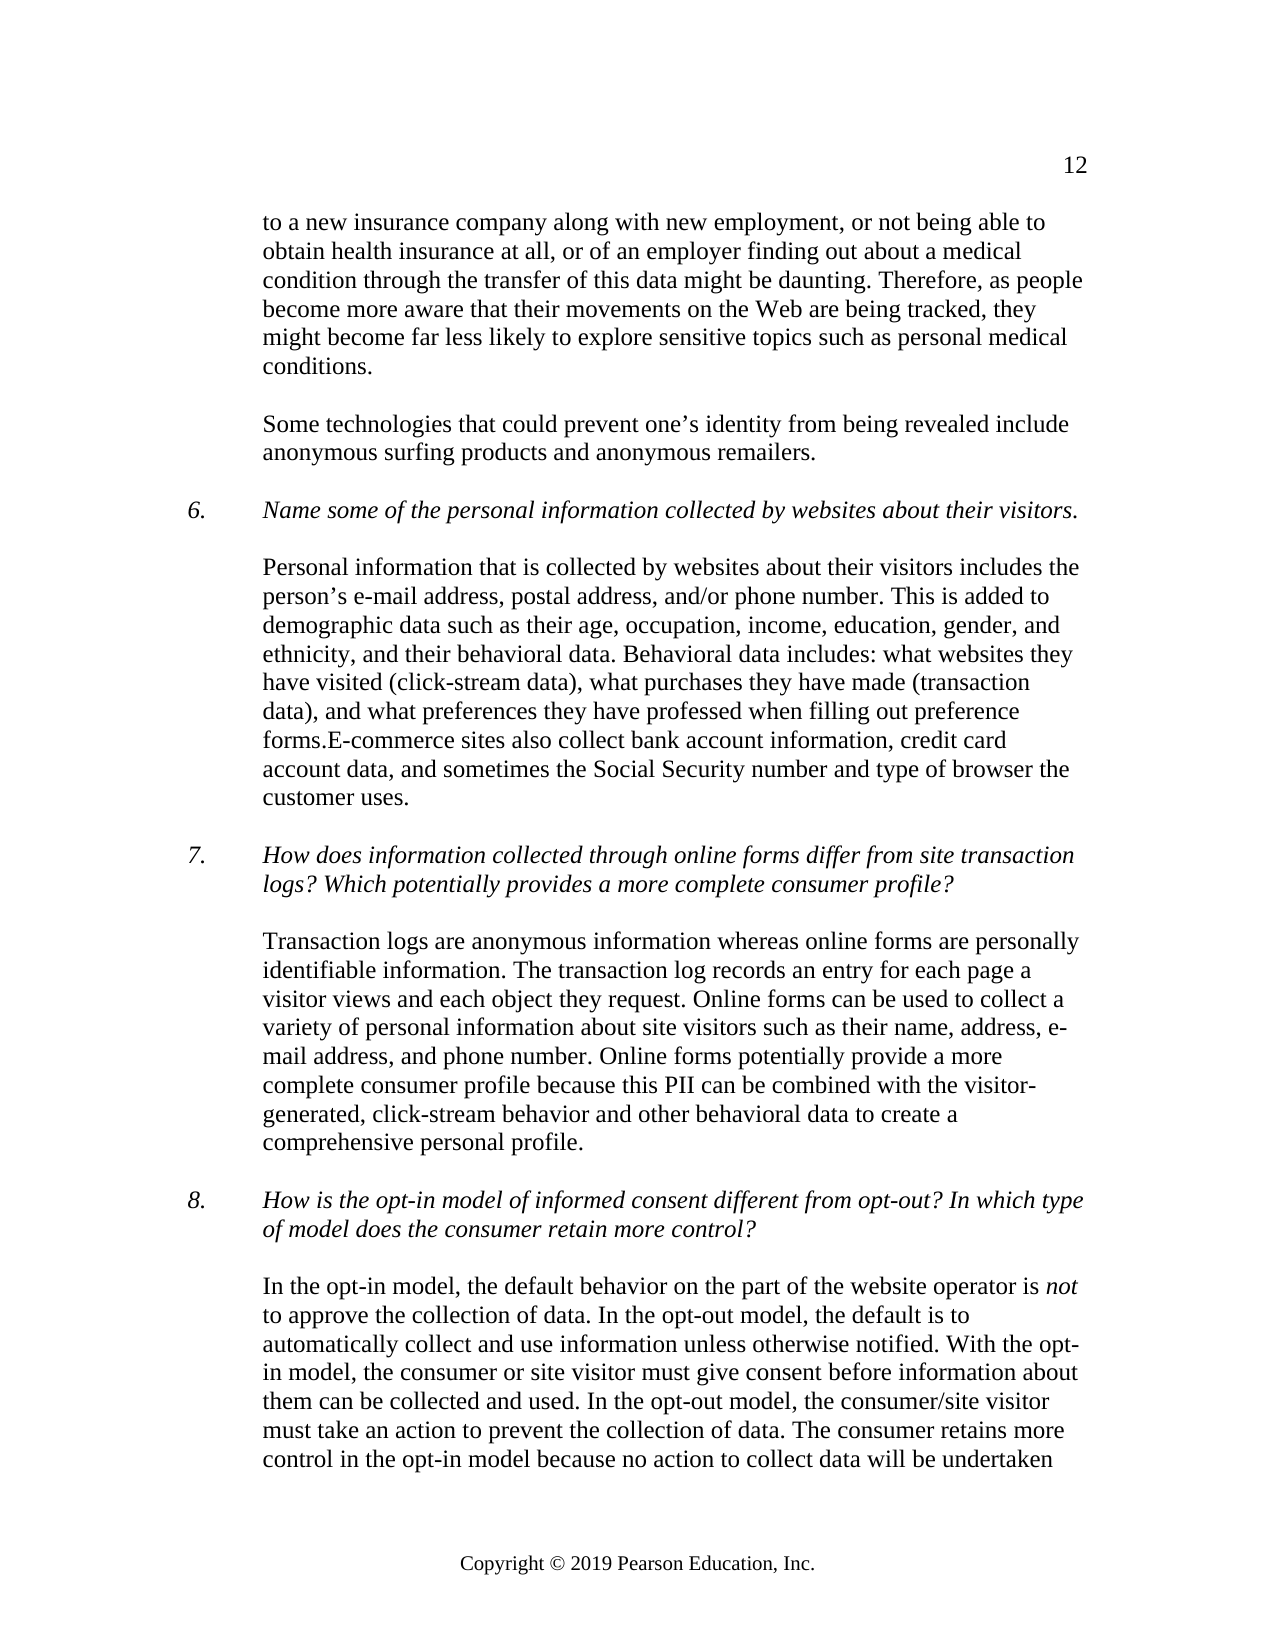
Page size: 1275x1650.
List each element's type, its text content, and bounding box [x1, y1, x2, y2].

text Some technologies that could prevent one’s identity from being revealed include anonymous surfing products and anonymous remailers. [262, 409, 1087, 466]
list How does information collected through online forms differ from site transaction logs? Which potentially provides a more complete consumer profile? [187, 840, 1087, 897]
list How is the opt-in model of informed consent different from opt-out? In which type of model does the consumer retain more control? [187, 1185, 1087, 1242]
text Personal information that is collected by websites about their visitors includes the person’s e-mail address, postal address, and/or phone number. This is added to demographic data such as their age, occupation, income, education, gender, and ethnicity, and their behavioral data. Behavioral data includes: what websites they have visited (click-stream data), what purchases they have made (transaction data), and what preferences they have professed when filling out preference forms.E-commerce sites also collect bank account information, credit card account data, and sometimes the Social Security number and type of browser the customer uses. [262, 552, 1087, 811]
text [262, 207, 1087, 380]
list Name some of the personal information collected by websites about their visitors. [187, 495, 1087, 524]
text Transaction logs are anonymous information whereas online forms are personally identifiable information. The transaction log records an entry for each page a visitor views and each object they request. Online forms can be used to collect a variety of personal information about site visitors such as their name, address, e-mail address, and phone number. Online forms potentially provide a more complete consumer profile because this PII can be combined with the visitor-generated, click-stream behavior and other behavioral data to create a comprehensive personal profile. [262, 926, 1087, 1156]
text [262, 1271, 1087, 1472]
